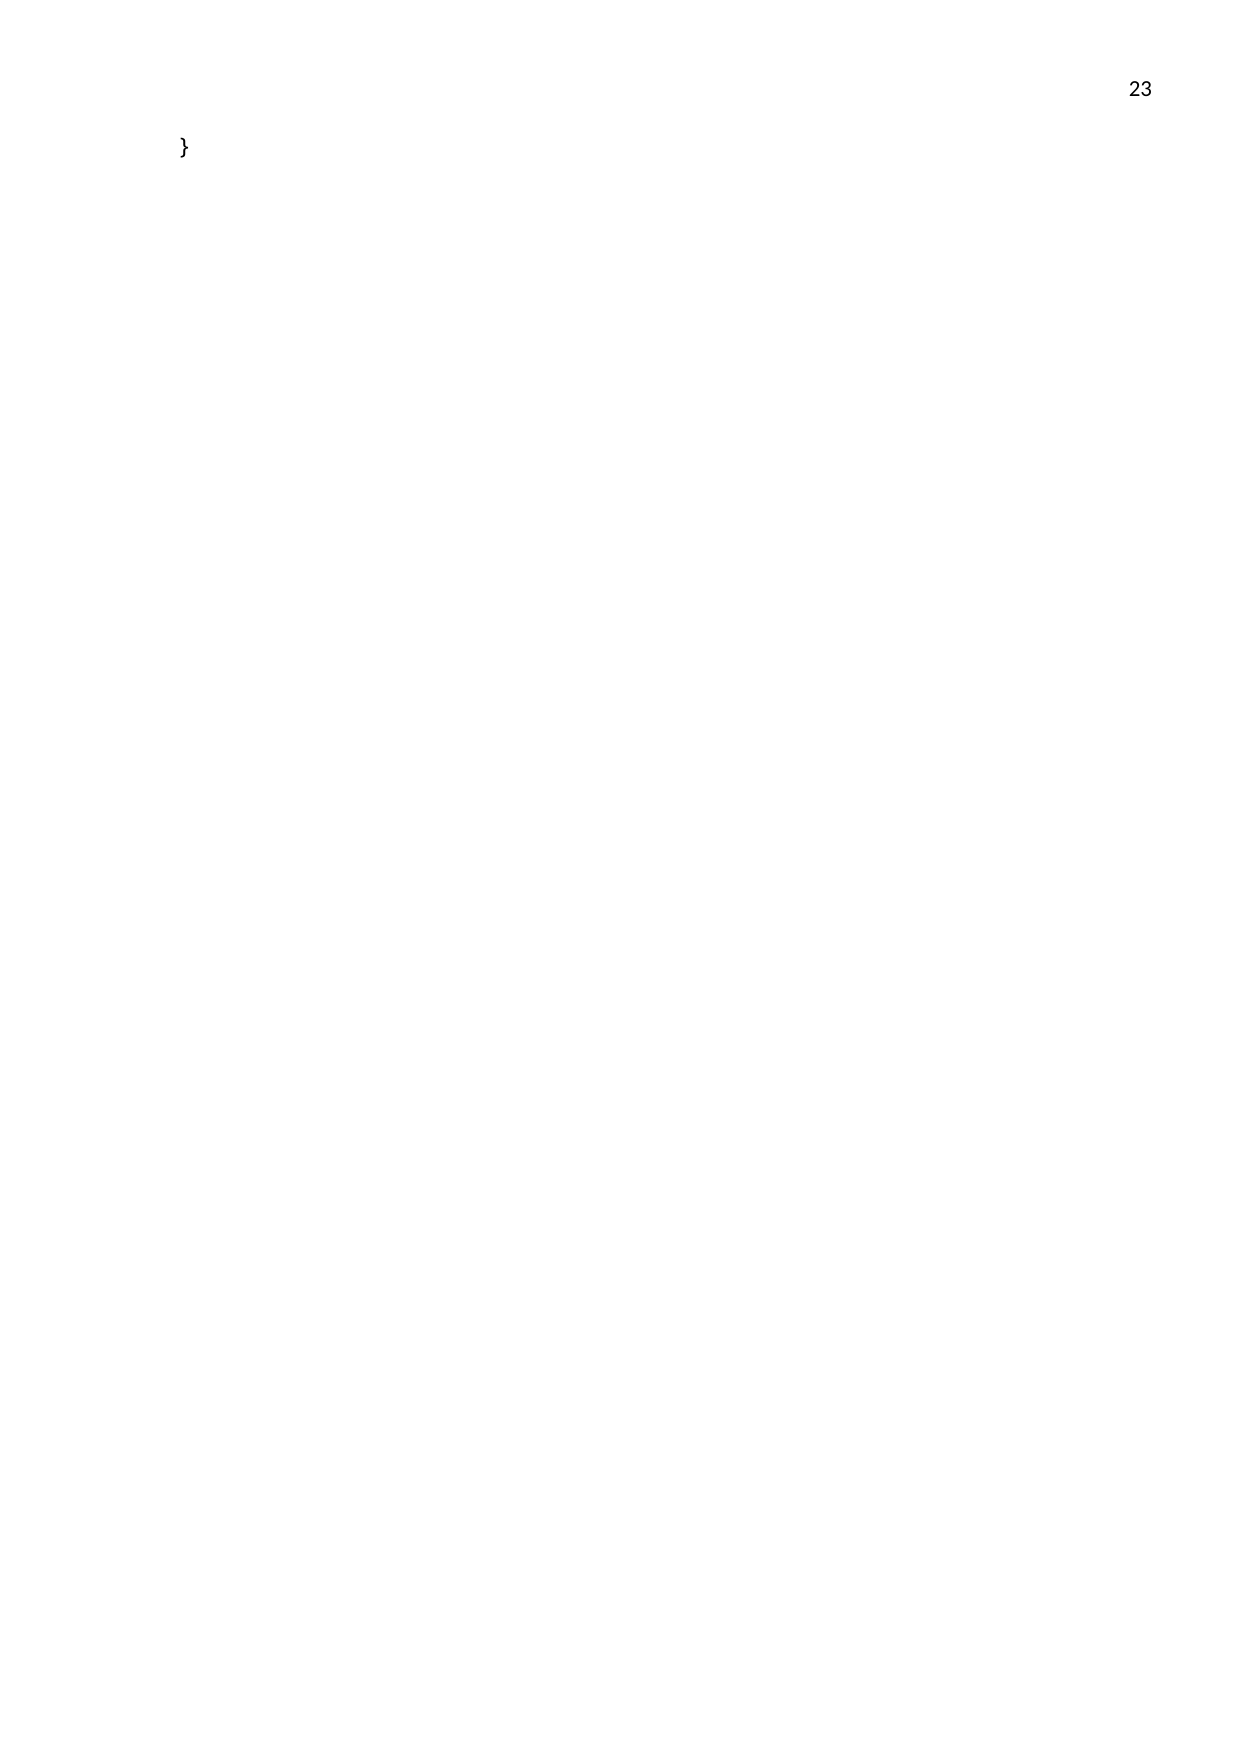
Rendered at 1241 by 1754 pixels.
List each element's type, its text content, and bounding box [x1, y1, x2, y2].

text } [177, 130, 1152, 161]
